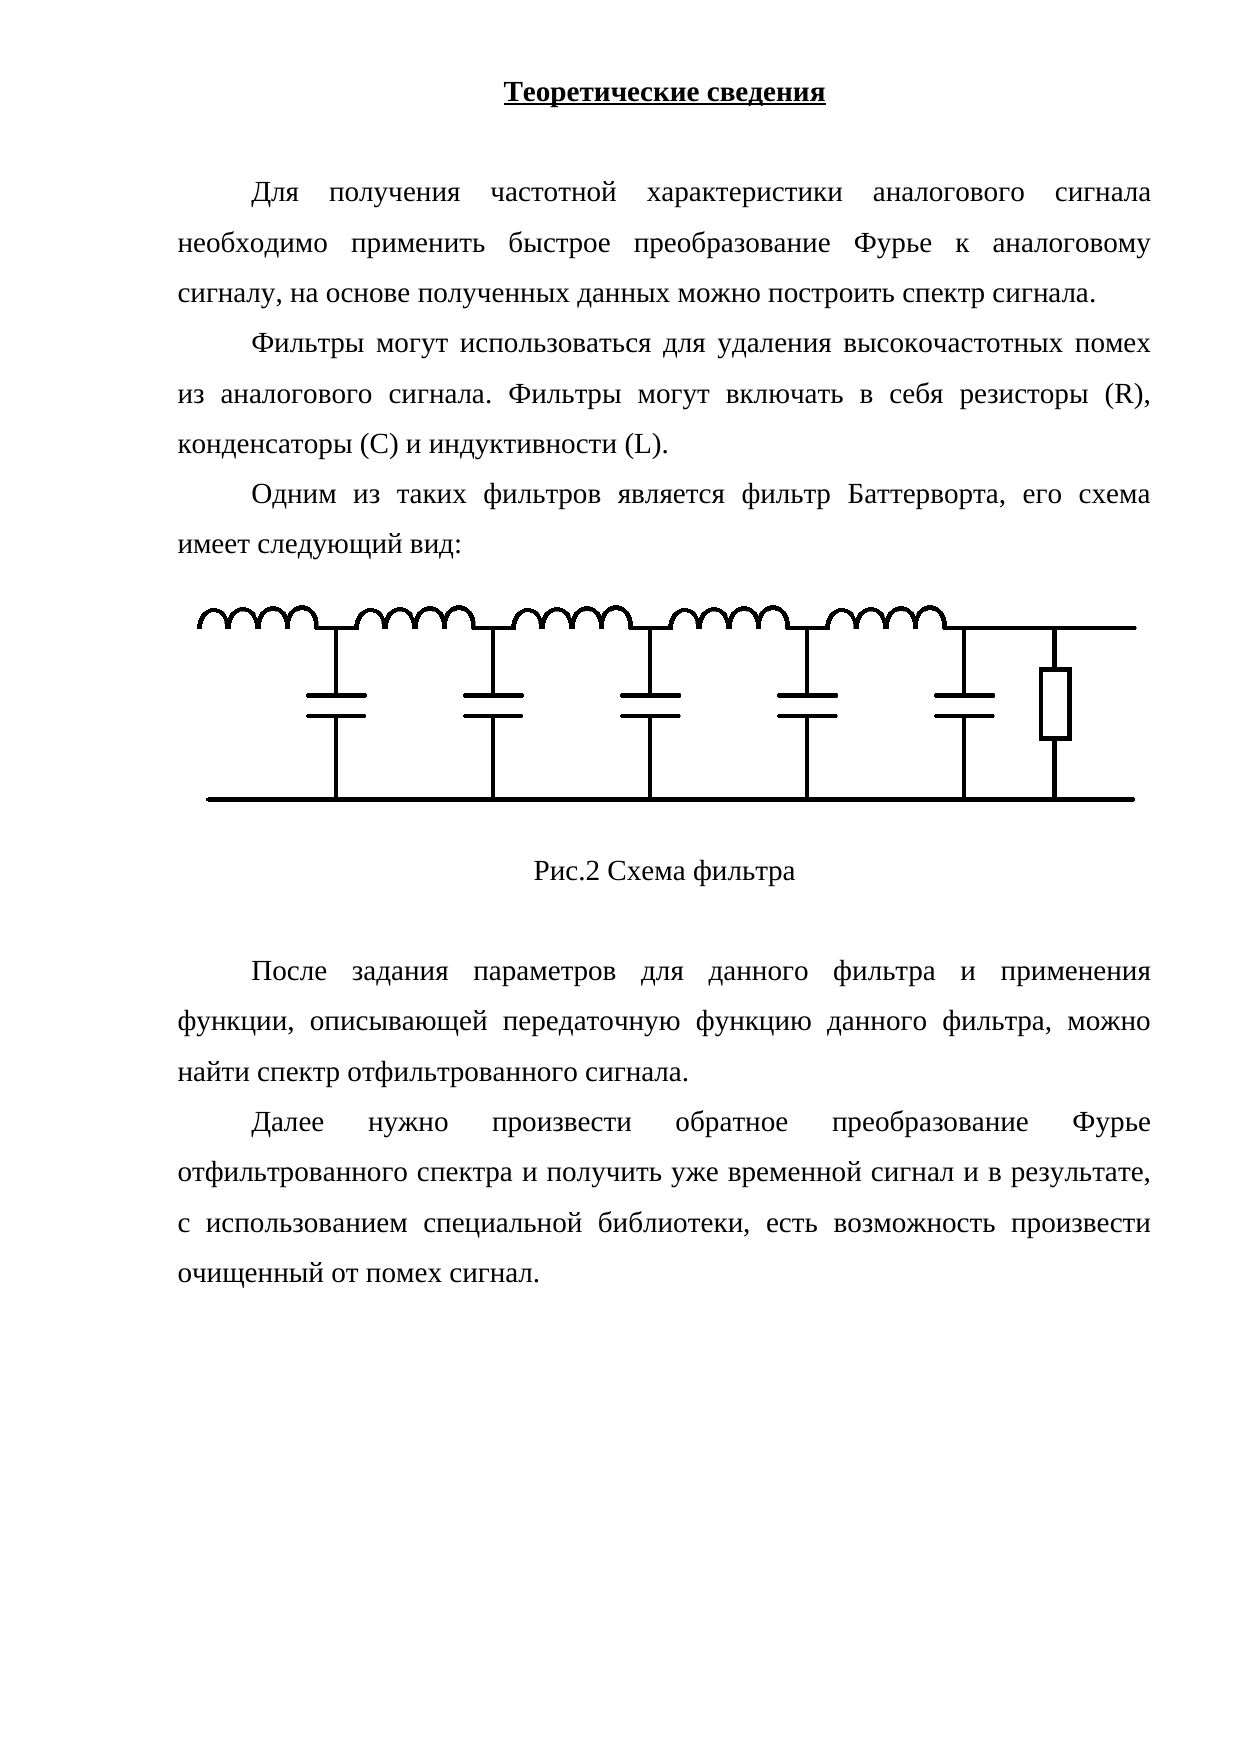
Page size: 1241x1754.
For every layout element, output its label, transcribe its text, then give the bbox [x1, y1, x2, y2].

text Одним из таких фильтров является фильтр Баттерворта, его схема имеет следующий вид: [177, 476, 1152, 560]
picture [177, 577, 1152, 839]
text Теоретические сведения [177, 74, 1152, 107]
text Фильтры могут использоваться для удаления высокочастотных помех из аналогового сигнала. Фильтры могут включать в себя резисторы (R), конденсаторы (C) и индуктивности (L). [177, 325, 1152, 459]
text Для получения частотной характеристики аналогового сигнала необходимо применить быстрое преобразование Фурье к аналоговому сигналу, на основе полученных данных можно построить спектр сигнала. [177, 174, 1152, 309]
text После задания параметров для данного фильтра и применения функции, описывающей передаточную функцию данного фильтра, можно найти спектр отфильтрованного сигнала. [177, 953, 1152, 1087]
text Далее нужно произвести обратное преобразование Фурье отфильтрованного спектра и получить уже временной сигнал и в результате, с использованием специальной библиотеки, есть возможность произвести очищенный от помех сигнал. [177, 1104, 1152, 1289]
text Рис.2 Схема фильтра [177, 853, 1152, 886]
